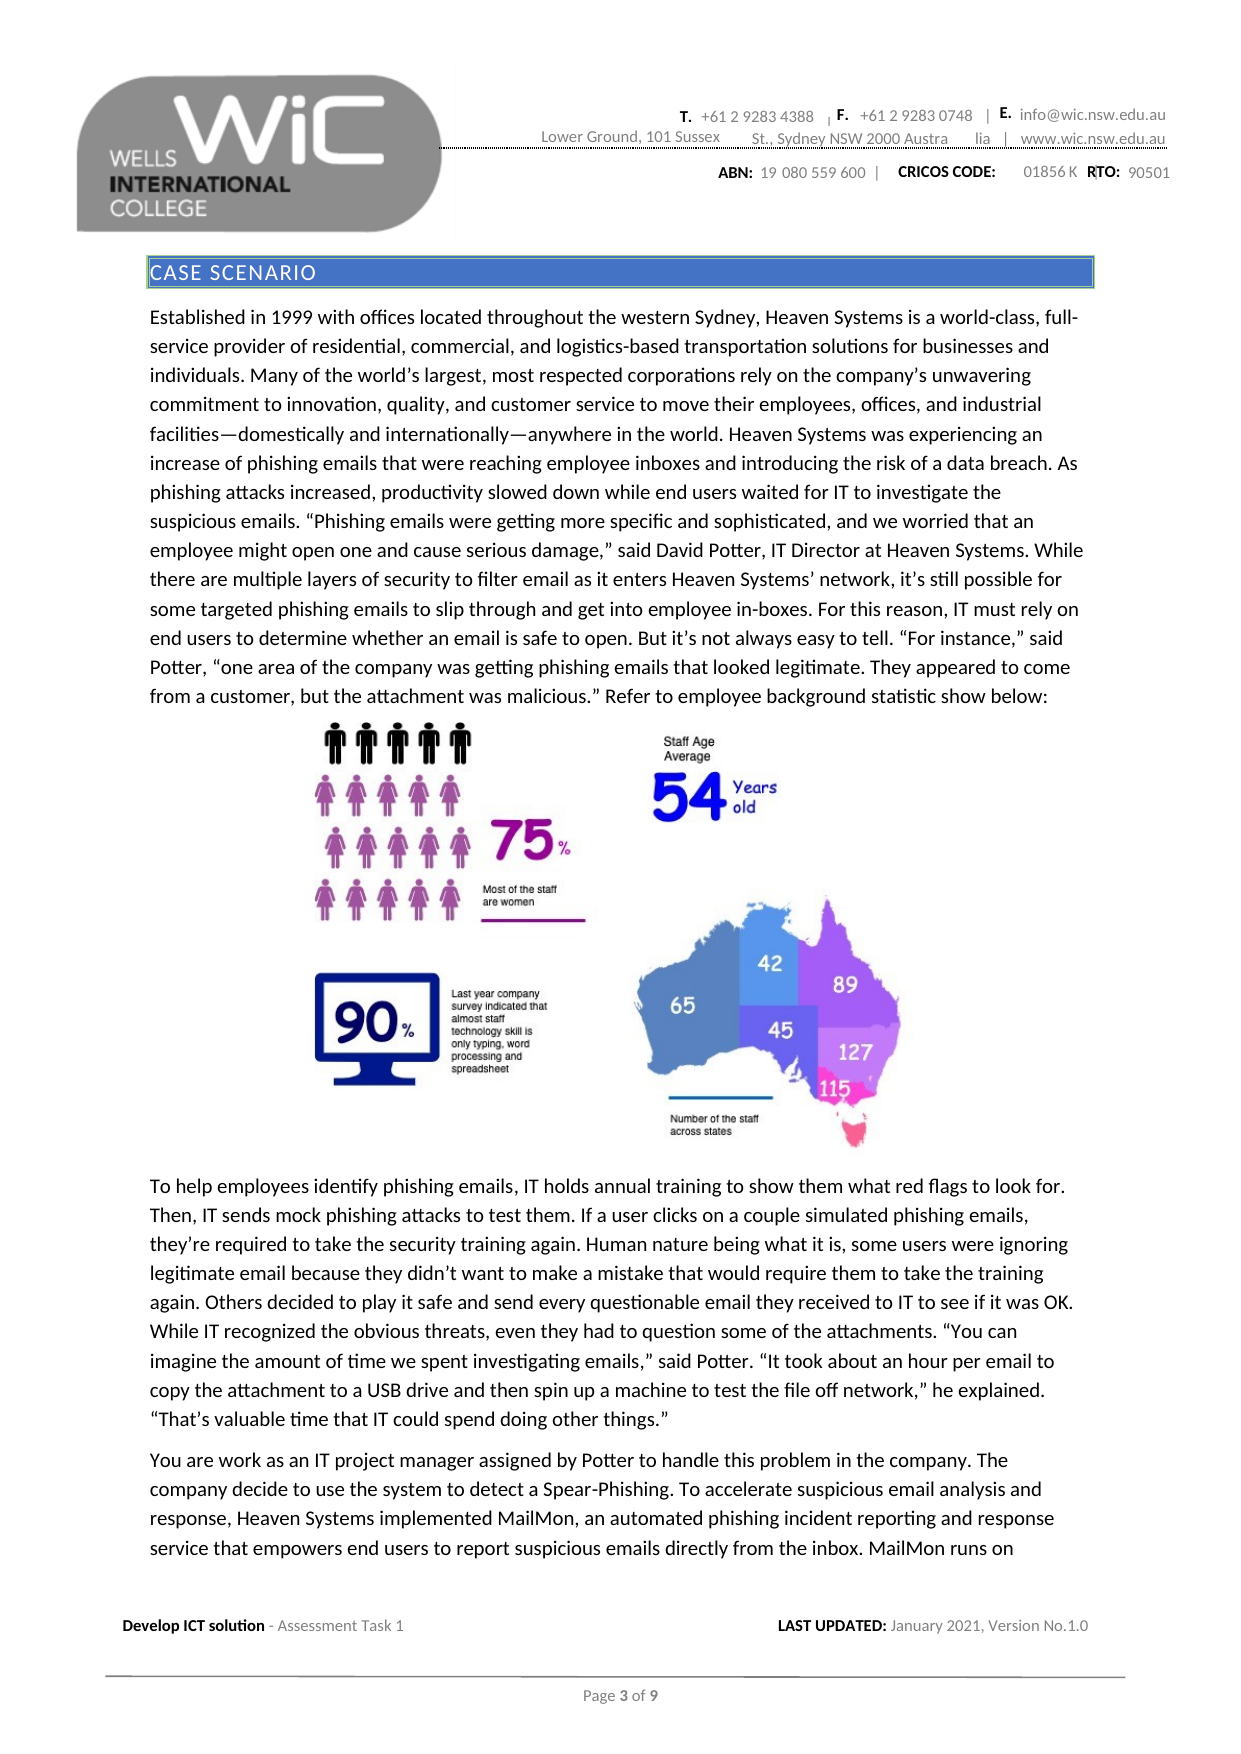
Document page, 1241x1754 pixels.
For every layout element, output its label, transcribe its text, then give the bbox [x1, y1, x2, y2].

picture [314, 722, 936, 1161]
text Established in 1999 with offices located throughout the western Sydney, Heaven Systems is a world-class, full-service provider of residential, commercial, and logistics-based transportation solutions for businesses and individuals. Many of the world’s largest, most respected corporations rely on the company’s unwavering commitment to innovation, quality, and customer service to move their employees, offices, and industrial facilities—domestically and internationally—anywhere in the world. Heaven Systems was experiencing an increase of phishing emails that were reaching employee inboxes and introducing the risk of a data breach. As phishing attacks increased, productivity slowed down while end users waited for IT to investigate the suspicious emails. “Phishing emails were getting more specific and sophisticated, and we worried that an employee might open one and cause serious damage,” said David Potter, IT Director at Heaven Systems. While there are multiple layers of security to filter email as it enters Heaven Systems’ network, it’s still possible for some targeted phishing emails to slip through and get into employee in-boxes. For this reason, IT must rely on end users to determine whether an email is safe to open. But it’s not always easy to tell. “For instance,” said Potter, “one area of the company was getting phishing emails that looked legitimate. They appeared to come from a customer, but the attachment was malicious.” Refer to employee background statistic show below: [149, 304, 1088, 709]
subtitle Case scenario [150, 259, 1092, 286]
picture [76, 67, 456, 239]
text To help employees identify phishing emails, IT holds annual training to show them what red flags to look for. Then, IT sends mock phishing attacks to test them. If a user clicks on a couple simulated phishing emails, they’re required to take the security training again. Human nature being what it is, some users were ignoring legitimate email because they didn’t want to make a mistake that would require them to take the training again. Others decided to play it safe and send every questionable email they received to IT to see if it was OK. While IT recognized the obvious threats, even they had to question some of the attachments. “You can imagine the amount of time we spent investigating emails,” said Potter. “It took about an hour per email to copy the attachment to a USB drive and then spin up a machine to test the file off network,” he explained. “That’s valuable time that IT could spend doing other things.” [149, 1173, 1088, 1432]
